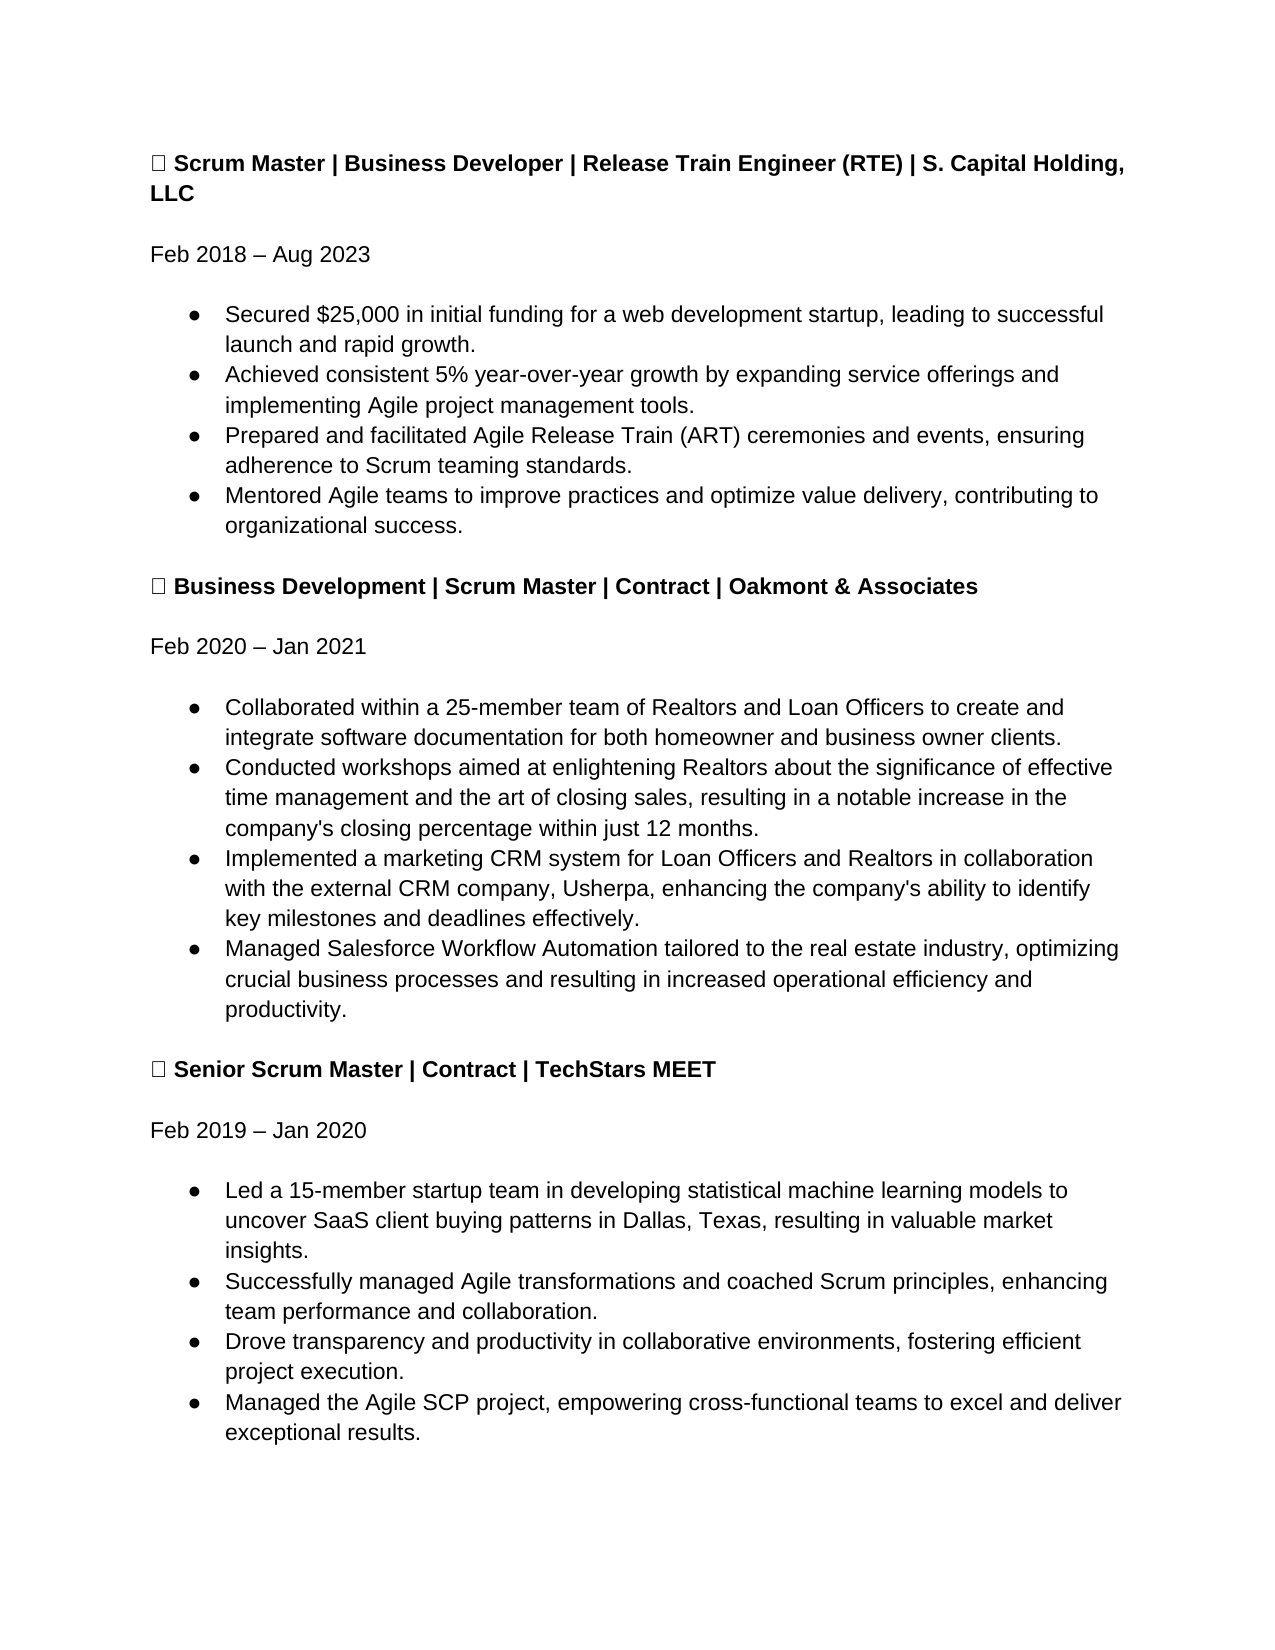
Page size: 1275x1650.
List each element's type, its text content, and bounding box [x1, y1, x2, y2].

list Conducted workshops aimed at enlightening Realtors about the significance of effective time management and the art of closing sales, resulting in a notable increase in the company's closing percentage within just 12 months. [187, 754, 1125, 841]
text Feb 2018 – Aug 2023 [150, 241, 1125, 267]
list Drove transparency and productivity in collaborative environments, fostering efficient project execution. [187, 1328, 1125, 1385]
list Implemented a marketing CRM system for Loan Officers and Realtors in collaboration with the external CRM company, Usherpa, enhancing the company's ability to identify key milestones and deadlines effectively. [187, 845, 1125, 932]
list Prepared and facilitated Agile Release Train (ART) ceremonies and events, ensuring adherence to Scrum teaming standards. [187, 422, 1125, 478]
list Led a 15-member startup team in developing statistical machine learning models to uncover SaaS client buying patterns in Dallas, Texas, resulting in valuable market insights. [187, 1177, 1125, 1264]
list Collaborated within a 25-member team of Realtors and Loan Officers to create and integrate software documentation for both homeowner and business owner clients. [187, 694, 1125, 750]
text Feb 2019 – Jan 2020 [150, 1117, 1125, 1143]
text Feb 2020 – Jan 2021 [150, 633, 1125, 660]
list Achieved consistent 5% year-over-year growth by expanding service offerings and implementing Agile project management tools. [187, 361, 1125, 418]
list Managed the Agile SCP project, empowering cross-functional teams to excel and deliver exceptional results. [187, 1388, 1125, 1445]
list Secured $25,000 in initial funding for a web development startup, leading to successful launch and rapid growth. [187, 301, 1125, 358]
list Managed Salesforce Workflow Automation tailored to the real estate industry, optimizing crucial business processes and resulting in increased operational efficiency and productivity. [187, 935, 1125, 1022]
text 🚧 Senior Scrum Master | Contract | TechStars MEET [150, 1056, 1125, 1083]
list Successfully managed Agile transformations and coached Scrum principles, enhancing team performance and collaboration. [187, 1268, 1125, 1324]
list Mentored Agile teams to improve practices and optimize value delivery, contributing to organizational success. [187, 482, 1125, 539]
text 🚧 Scrum Master | Business Developer | Release Train Engineer (RTE) | S. Capital Holding, LLC [150, 150, 1125, 207]
text 🚧 Business Development | Scrum Master | Contract | Oakmont & Associates [150, 573, 1125, 599]
